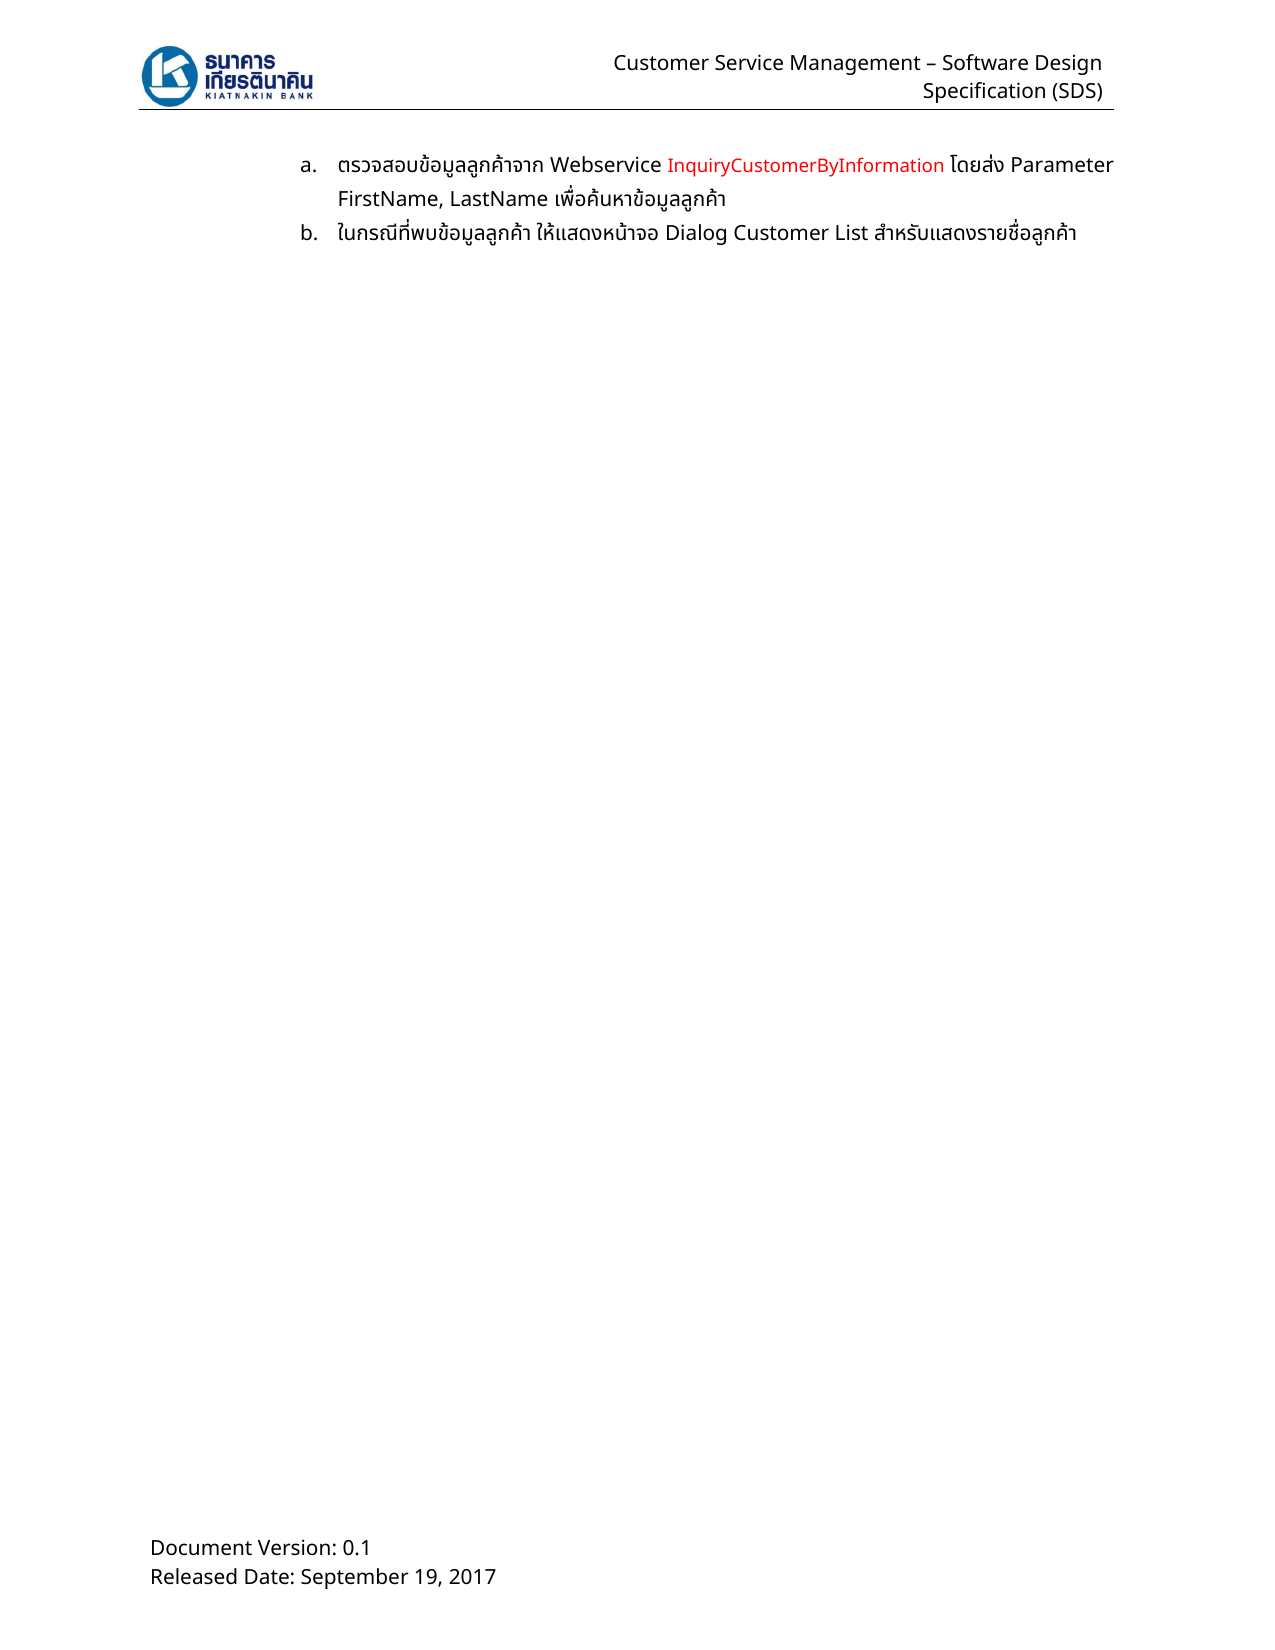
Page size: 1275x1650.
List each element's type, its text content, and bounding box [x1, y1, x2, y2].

list ตรวจสอบข้อมูลลูกค้าจาก Webservice InquiryCustomerByInformation โดยส่ง Parameter FirstName, LastName เพื่อค้นหาข้อมูลลูกค้า [300, 150, 1125, 216]
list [300, 218, 1125, 250]
